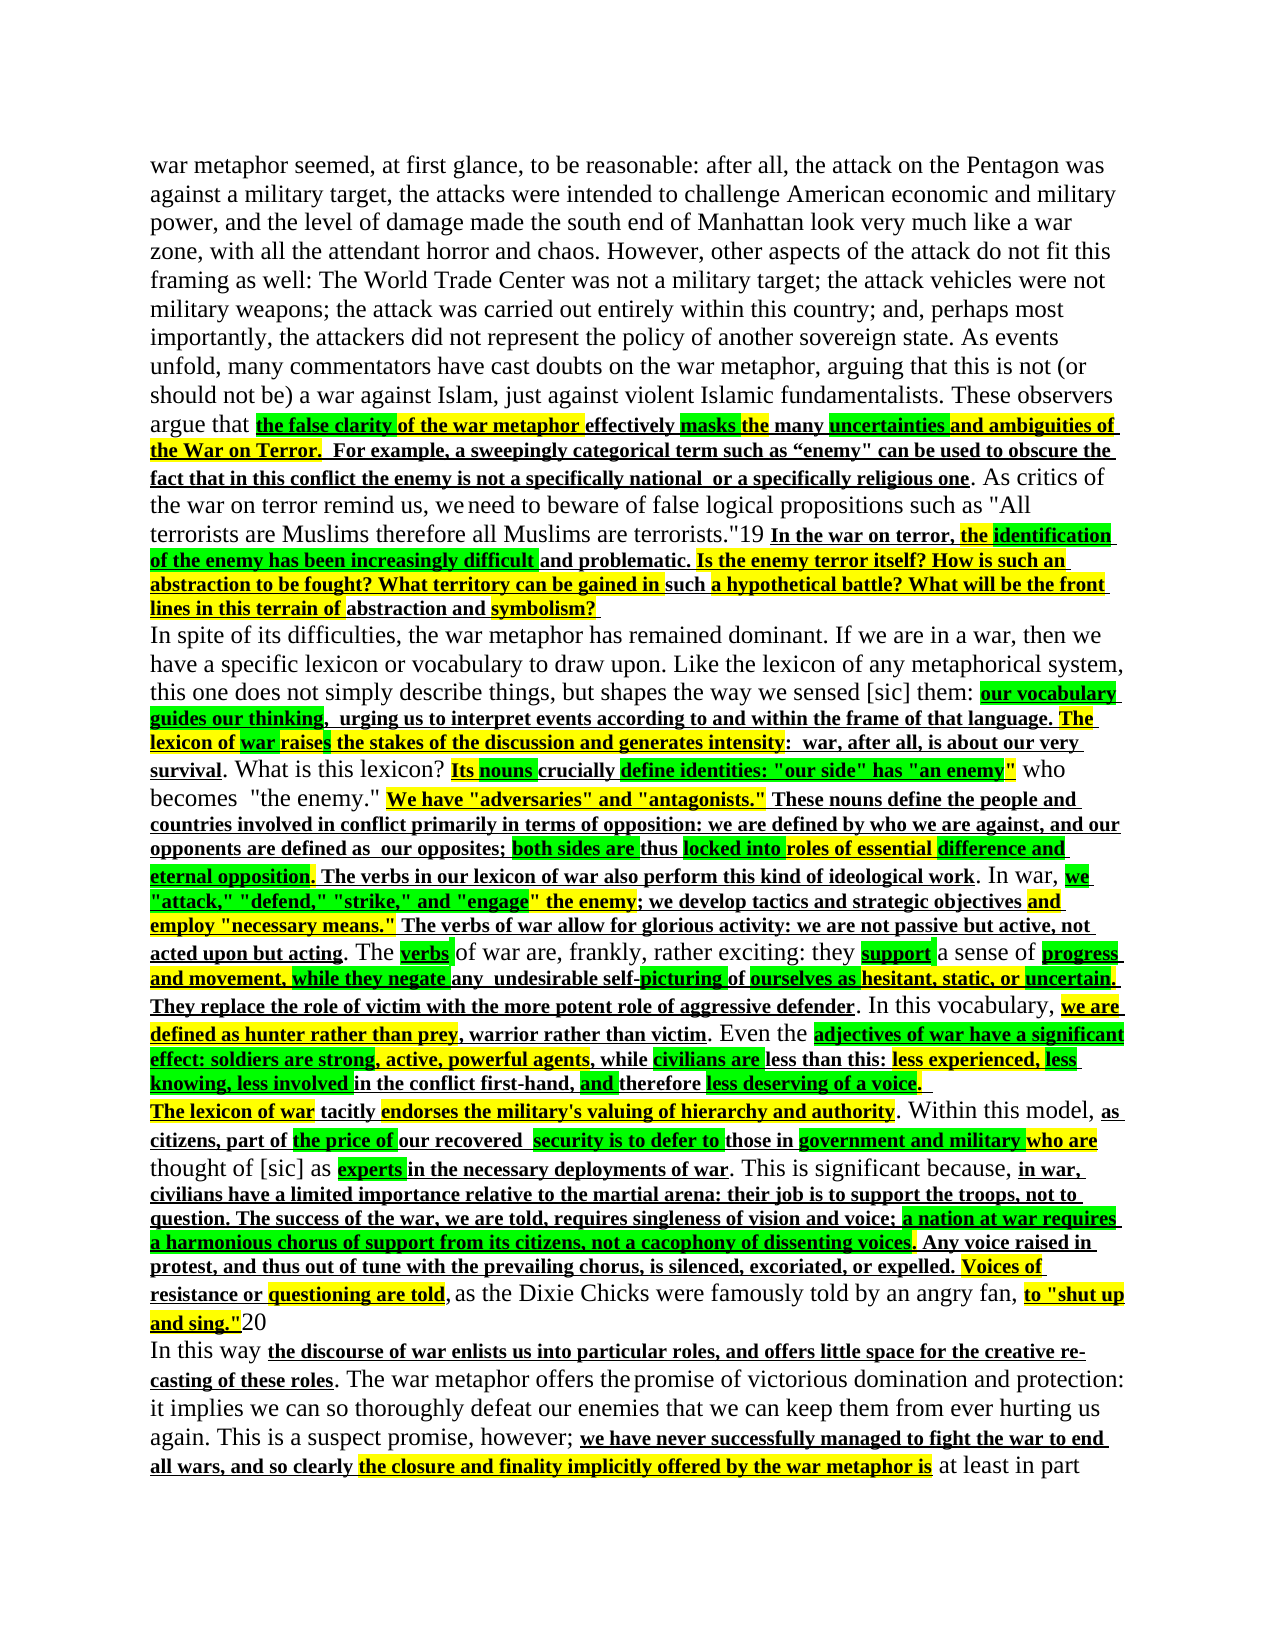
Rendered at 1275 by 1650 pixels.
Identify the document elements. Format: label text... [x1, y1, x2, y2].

text In spite of its difficulties, the war metaphor has remained dominant. If we are in a war, then we have a specific lexicon or vocabulary to draw upon. Like the lexicon of any metaphorical system, this one does not simply describe things, but shapes the way we sensed [sic] them: our vocabulary guides our thinking, urging us to interpret events according to and within the frame of that language. The lexicon of war raises the stakes of the discussion and generates intensity: war, after all, is about our very survival. What is this lexicon? Its nouns crucially define identities: "our side" has "an enemy" who becomes "the enemy." We have "adversaries" and "antagonists." These nouns define the people and countries involved in conflict primarily in terms of opposition: we are defined by who we are against, and our opponents are defined as our opposites; both sides are thus locked into roles of essential difference and eternal opposition. The verbs in our lexicon of war also perform this kind of ideological work. In war, we "attack," "defend," "strike," and "engage" the enemy; we develop tactics and strategic objectives and employ "necessary means." The verbs of war allow for glorious activity: we are not passive but active, not acted upon but acting. The verbs of war are, frankly, rather exciting: they support a sense of progress and movement, while they negate any undesirable self-picturing of ourselves as hesitant, static, or uncertain. They replace the role of victim with the more potent role of aggressive defender. In this vocabulary, we are defined as hunter rather than prey, warrior rather than victim. Even the adjectives of war have a significant effect: soldiers are strong, active, powerful agents, while civilians are less than this: less experienced, less knowing, less involved in the conflict first-hand, and therefore less deserving of a voice. [150, 620, 1125, 1095]
text The lexicon of war tacitly endorses the military's valuing of hierarchy and authority. Within this model, as citizens, part of the price of our recovered security is to defer to those in government and military who are thought of [sic] as experts in the necessary deployments of war. This is significant because, in war, civilians have a limited importance relative to the martial arena: their job is to support the troops, not to question. The success of the war, we are told, requires singleness of vision and voice; a nation at war requires a harmonious chorus of support from its citizens, not a cacophony of dissenting voices. Any voice raised in protest, and thus out of tune with the prevailing chorus, is silenced, excoriated, or expelled. Voices of resistance or questioning are told, as the Dixie Chicks were famously told by an angry fan, to "shut up and sing."20 [150, 1095, 1125, 1335]
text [150, 1335, 1125, 1479]
